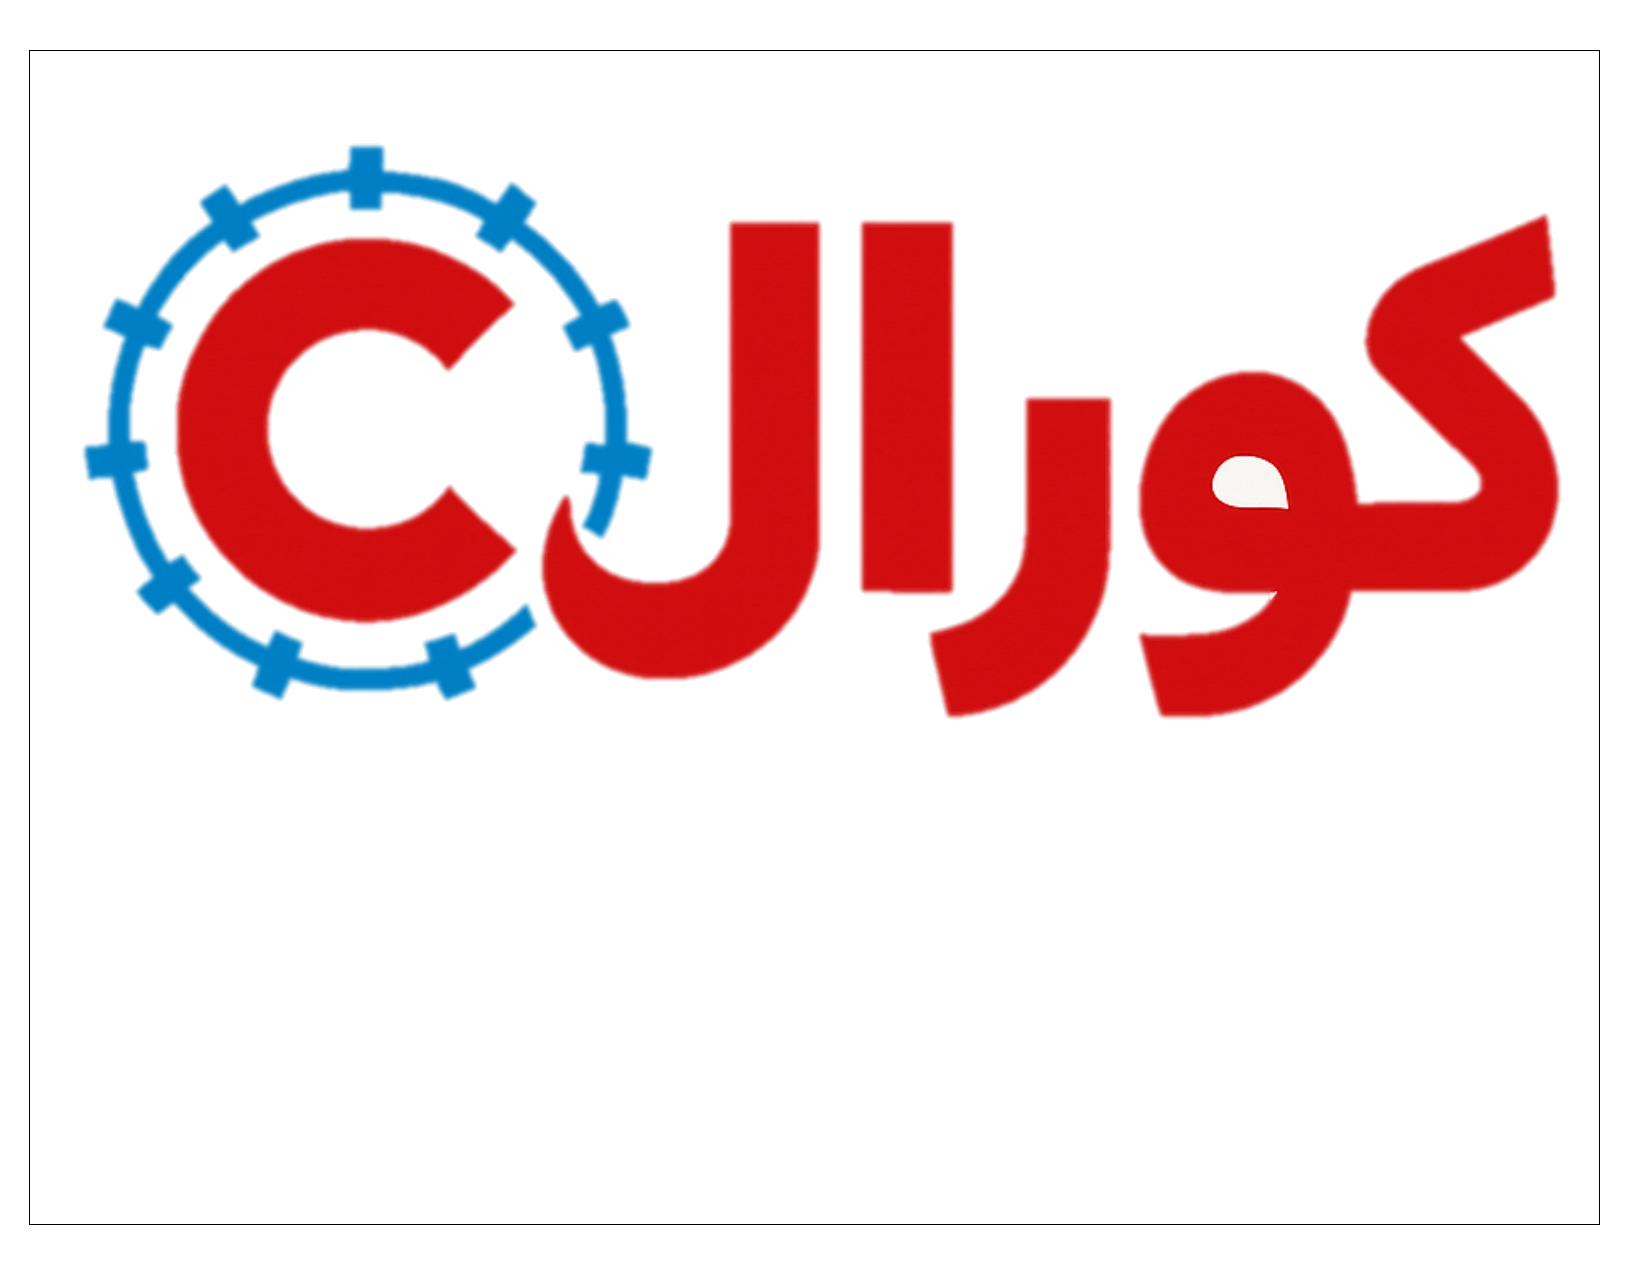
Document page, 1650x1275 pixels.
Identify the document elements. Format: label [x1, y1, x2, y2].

picture [76, 122, 1596, 773]
